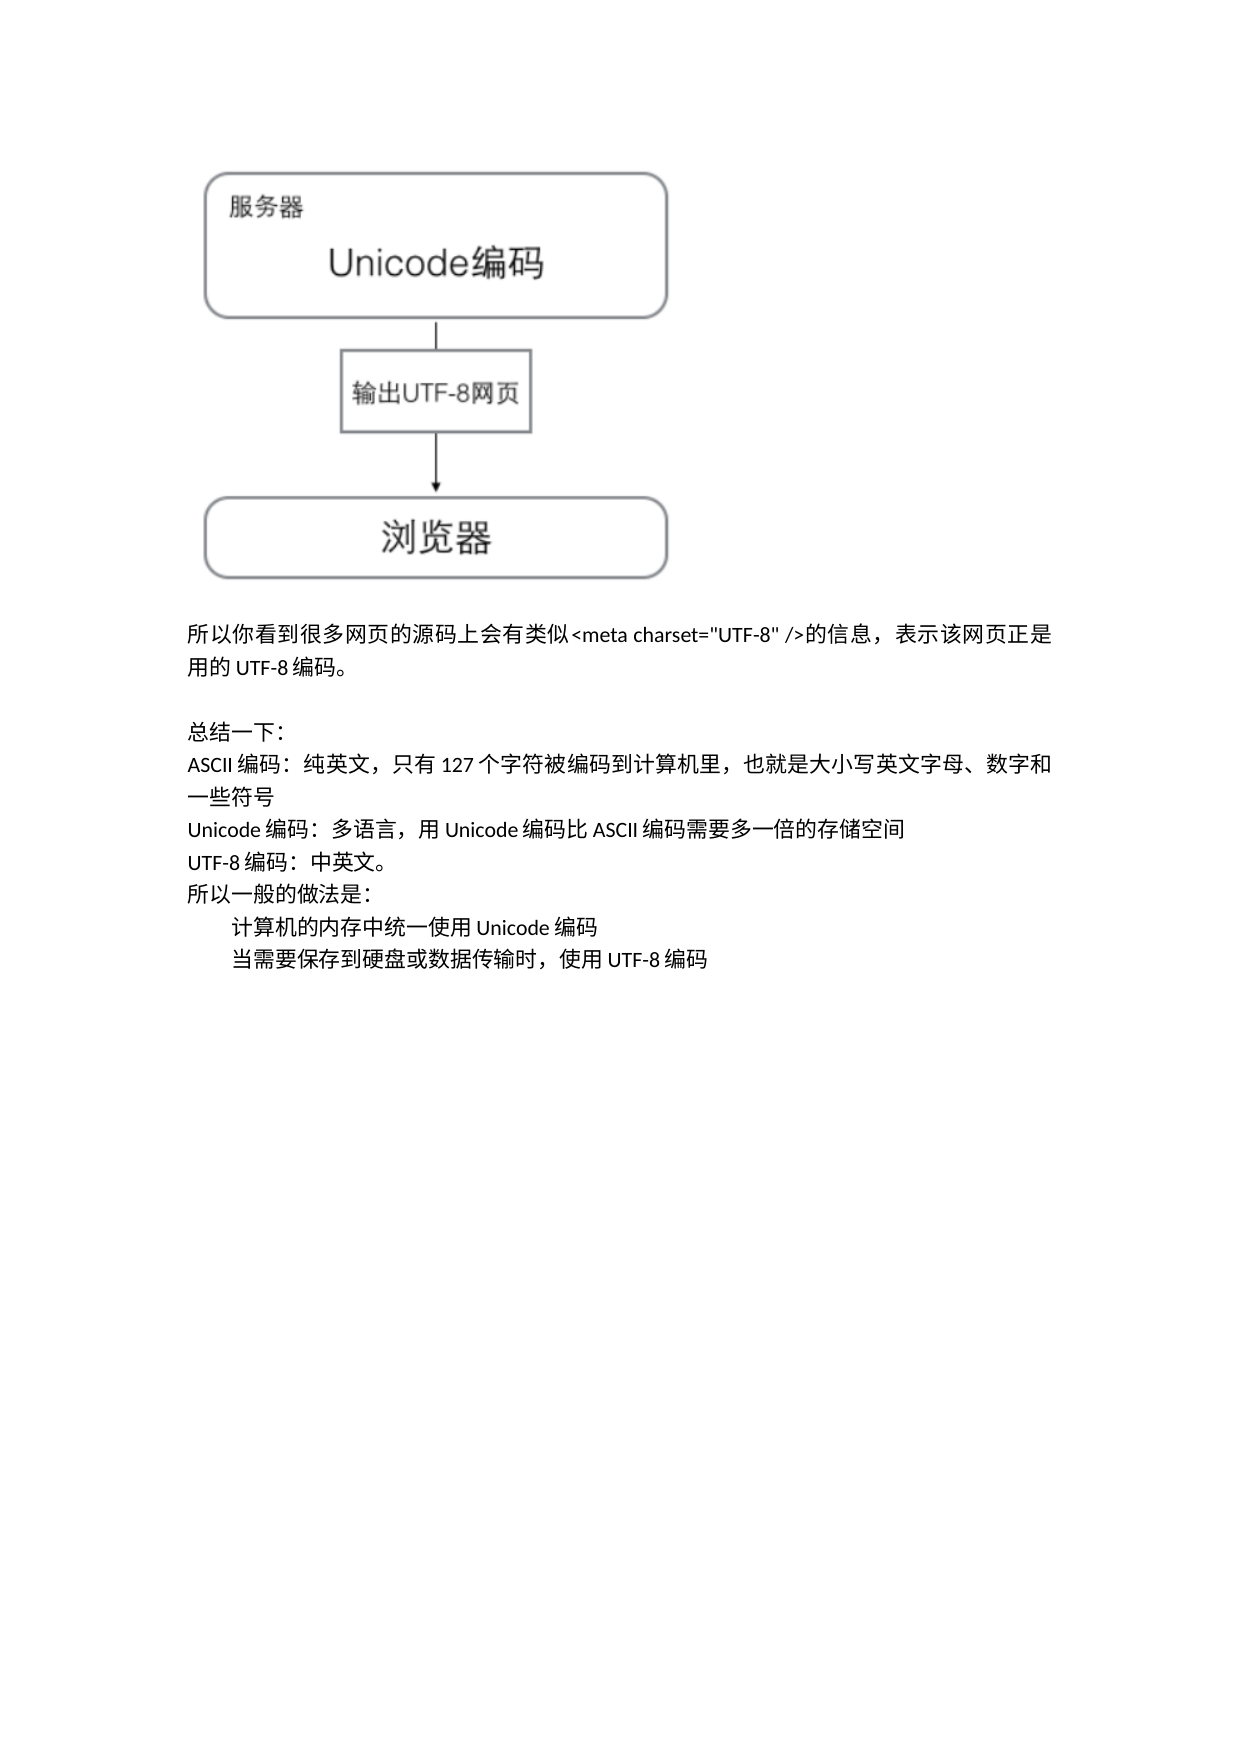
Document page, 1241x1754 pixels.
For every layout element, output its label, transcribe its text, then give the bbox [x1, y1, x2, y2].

text UTF-8编码：中英文。 [187, 844, 1053, 877]
text 所以一般的做法是： [187, 877, 1053, 909]
text 总结一下： [187, 714, 1053, 747]
text 计算机的内存中统一使用Unicode编码 [231, 909, 1053, 942]
text 所以你看到很多网页的源码上会有类似<meta charset="UTF-8" />的信息，表示该网页正是用的UTF-8编码。 [187, 617, 1053, 682]
text Unicode编码：多语言，用Unicode编码比ASCII编码需要多一倍的存储空间 [187, 812, 1053, 844]
text ASCII编码：纯英文，只有127个字符被编码到计算机里，也就是大小写英文字母、数字和一些符号 [187, 747, 1053, 812]
text 当需要保存到硬盘或数据传输时，使用UTF-8编码 [231, 942, 1053, 974]
picture [187, 162, 752, 589]
